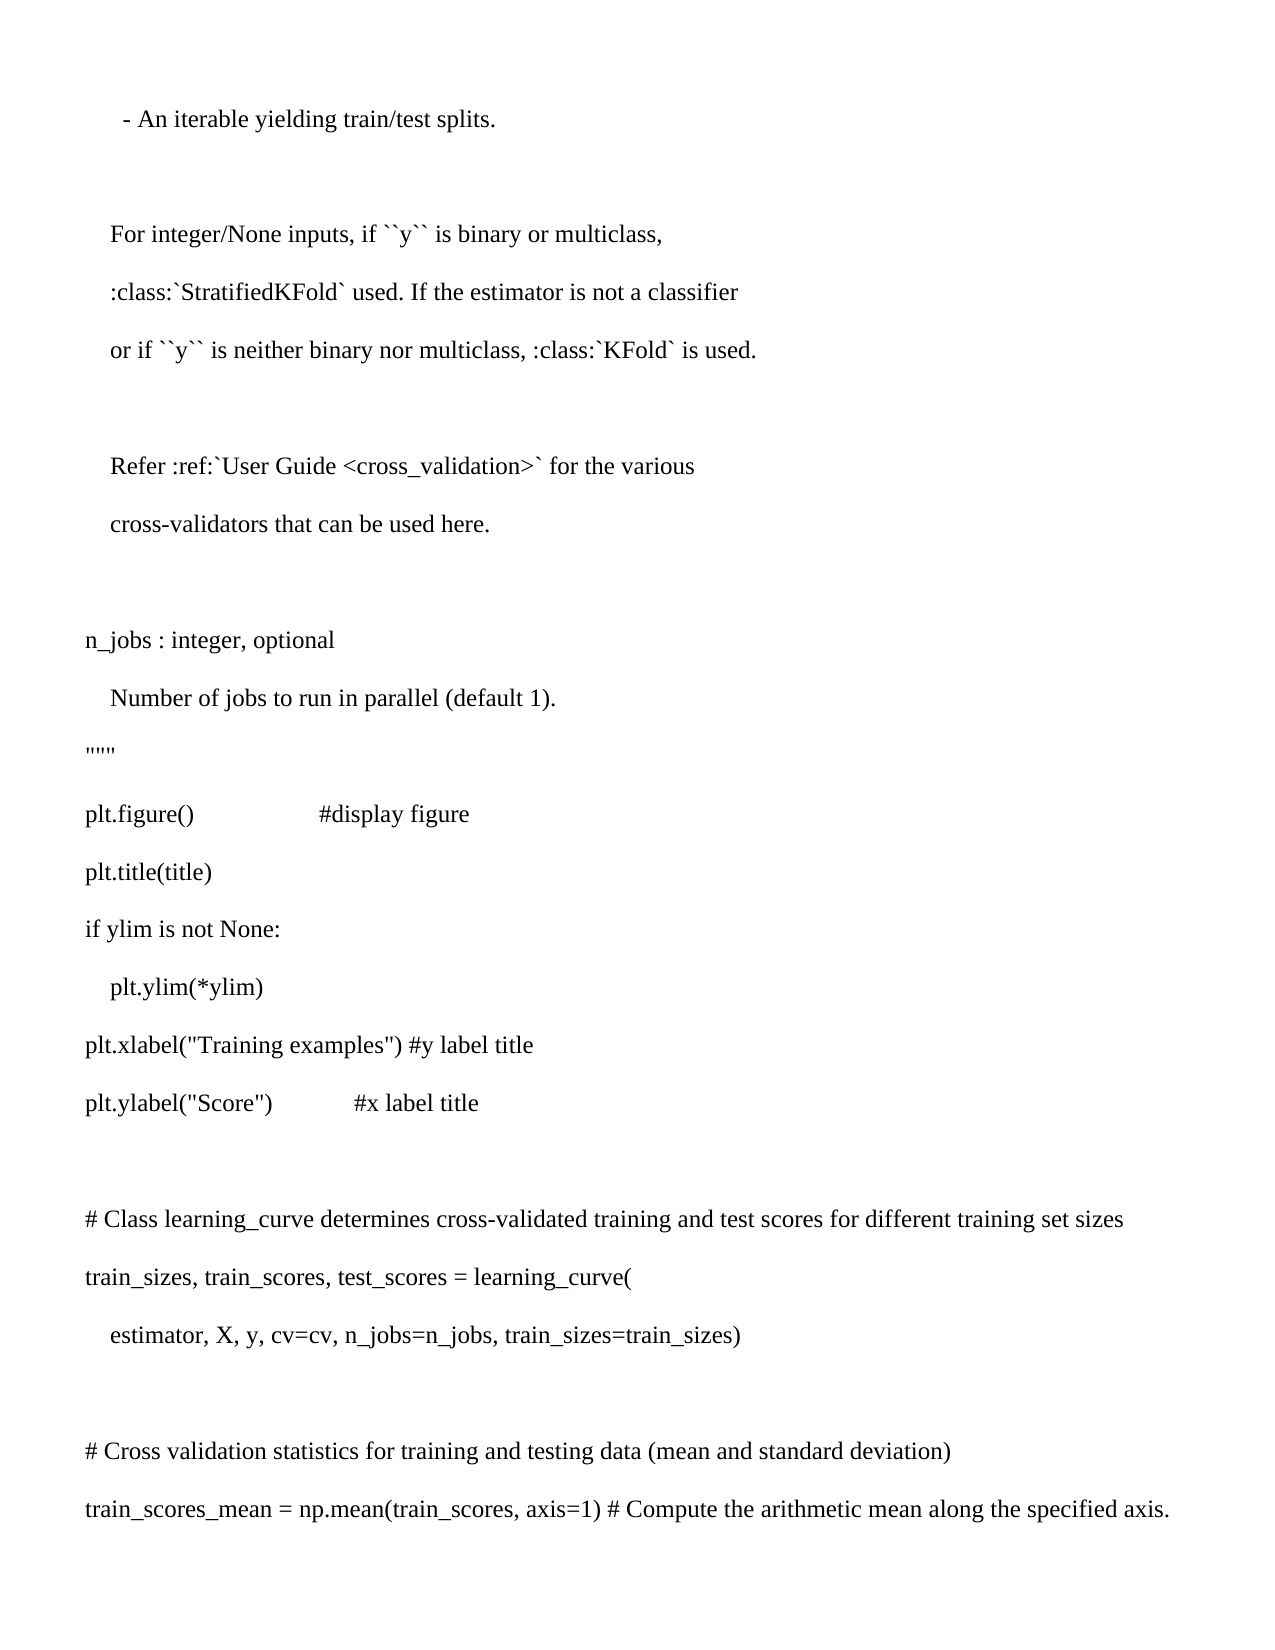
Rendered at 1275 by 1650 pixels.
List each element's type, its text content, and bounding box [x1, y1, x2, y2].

text estimator, X, y, cv=cv, n_jobs=n_jobs, train_sizes=train_sizes) [60, 1320, 1215, 1349]
text For integer/None inputs, if ``y`` is binary or multiclass, [60, 219, 1215, 248]
text """ [60, 741, 1215, 769]
text # Class learning_curve determines cross-validated training and test scores for different training set sizes [60, 1204, 1215, 1233]
text train_scores_mean = np.mean(train_scores, axis=1) # Compute the arithmetic mean along the specified axis. [60, 1494, 1215, 1522]
text or if ``y`` is neither binary nor multiclass, :class:`KFold` is used. [60, 335, 1215, 364]
text cross-validators that can be used here. [60, 509, 1215, 538]
text plt.ylabel("Score") #x label title [60, 1088, 1215, 1117]
text :class:`StratifiedKFold` used. If the estimator is not a classifier [60, 277, 1215, 306]
text plt.figure() #display figure [60, 799, 1215, 827]
text # Cross validation statistics for training and testing data (mean and standard deviation) [60, 1436, 1215, 1464]
text plt.xlabel("Training examples") #y label title [60, 1030, 1215, 1059]
text - An iterable yielding train/test splits. [60, 104, 1215, 132]
text plt.title(title) [60, 857, 1215, 885]
text Number of jobs to run in parallel (default 1). [60, 683, 1215, 712]
text Refer :ref:`User Guide <cross_validation>` for the various [60, 451, 1215, 480]
text train_sizes, train_scores, test_scores = learning_curve( [60, 1262, 1215, 1291]
text plt.ylim(*ylim) [60, 972, 1215, 1001]
text n_jobs : integer, optional [60, 625, 1215, 654]
text if ylim is not None: [60, 914, 1215, 943]
